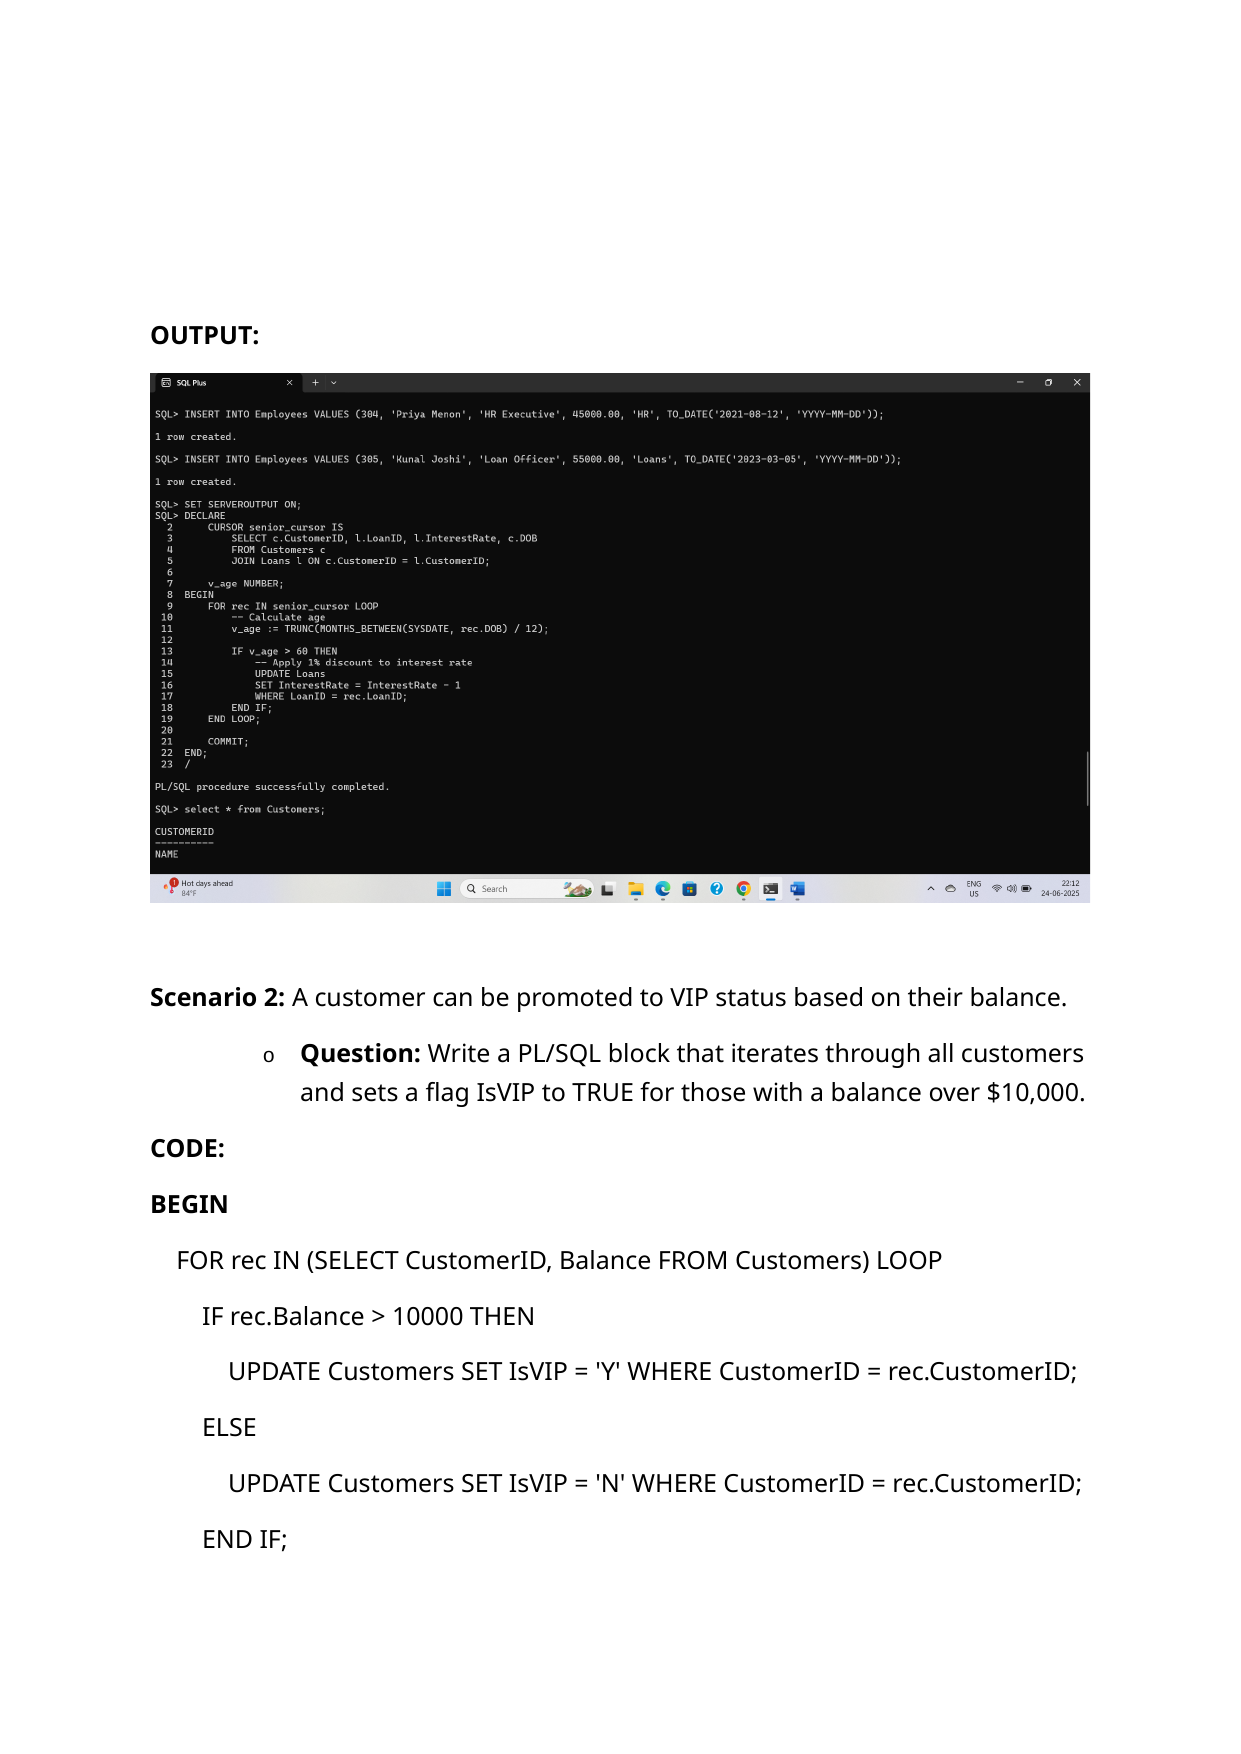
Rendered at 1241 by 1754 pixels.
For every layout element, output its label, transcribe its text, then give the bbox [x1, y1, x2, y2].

text END IF; [150, 1521, 1090, 1556]
text UPDATE Customers SET IsVIP = 'N' WHERE CustomerID = rec.CustomerID; [150, 1466, 1090, 1500]
text ELSE [150, 1410, 1090, 1444]
text UPDATE Customers SET IsVIP = 'Y' WHERE CustomerID = rec.CustomerID; [150, 1354, 1090, 1388]
text BEGIN [150, 1186, 1090, 1221]
text FOR rec IN (SELECT CustomerID, Balance FROM Customers) LOOP [150, 1242, 1090, 1276]
text CODE: [150, 1131, 1090, 1165]
list Question: Write a PL/SQL block that iterates through all customers and sets a flag IsVIP to TRUE for those with a balance over $10,000. [262, 1036, 1090, 1109]
text OUTPUT: [150, 317, 1090, 352]
text Scenario 2: A customer can be promoted to VIP status based on their balance. [150, 980, 1090, 1014]
picture [150, 373, 1091, 903]
text IF rec.Balance > 10000 THEN [150, 1298, 1090, 1332]
